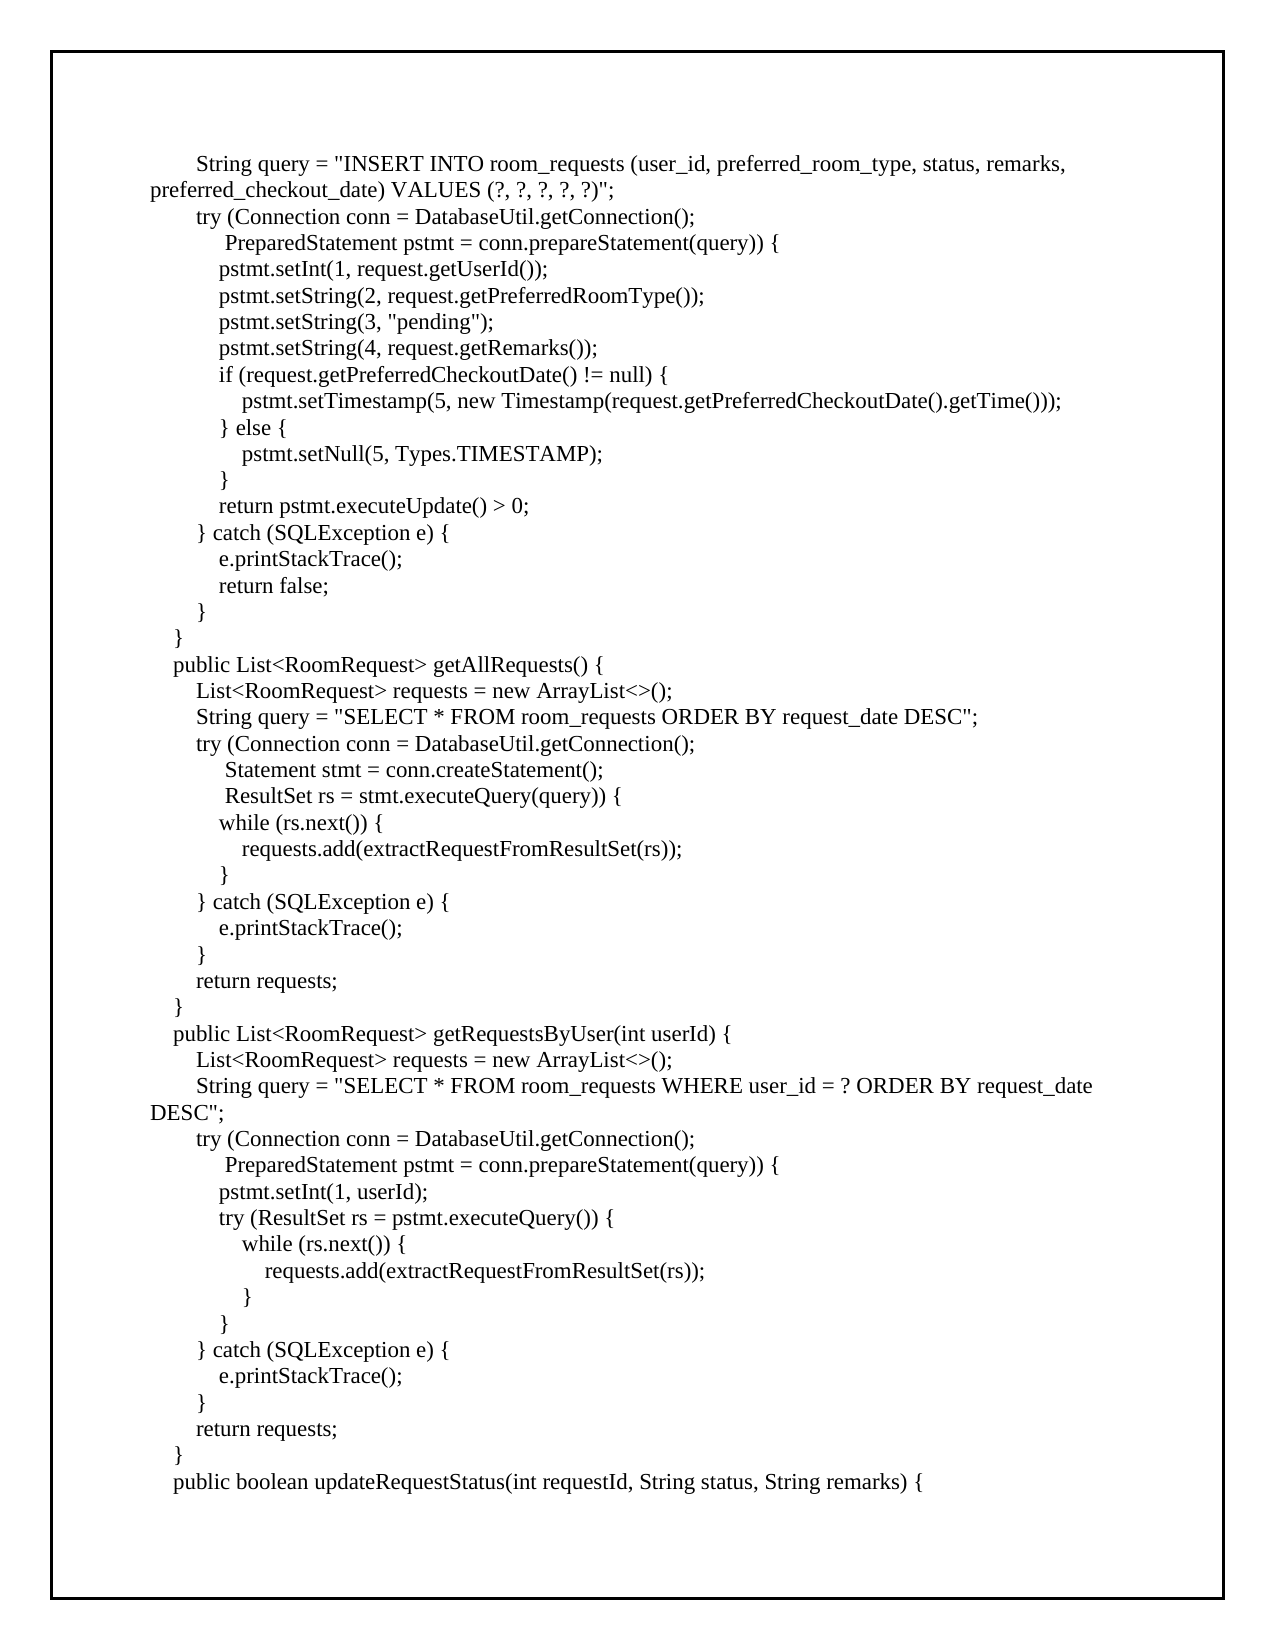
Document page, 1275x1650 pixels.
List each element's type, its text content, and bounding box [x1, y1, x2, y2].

text e.printStackTrace(); [150, 545, 1125, 572]
text Statement stmt = conn.createStatement(); [150, 756, 1125, 782]
text } [150, 862, 1125, 888]
text ResultSet rs = stmt.executeQuery(query)) { [150, 782, 1125, 809]
text try (Connection conn = DatabaseUtil.getConnection(); [150, 1125, 1125, 1151]
text } catch (SQLException e) { [150, 888, 1125, 914]
text List<RoomRequest> requests = new ArrayList<>(); [150, 677, 1125, 703]
text public boolean updateRequestStatus(int requestId, String status, String remarks) { [150, 1468, 1125, 1494]
text pstmt.setString(2, request.getPreferredRoomType()); [150, 282, 1125, 308]
text return false; [150, 572, 1125, 598]
text } catch (SQLException e) { [150, 519, 1125, 545]
text pstmt.setString(3, "pending"); [150, 308, 1125, 334]
text return requests; [150, 1415, 1125, 1441]
text } [150, 1441, 1125, 1468]
text } [150, 598, 1125, 624]
text try (ResultSet rs = pstmt.executeQuery()) { [150, 1204, 1125, 1231]
text pstmt.setString(4, request.getRemarks()); [150, 334, 1125, 361]
text if (request.getPreferredCheckoutDate() != null) { [150, 361, 1125, 387]
text } [150, 1283, 1125, 1309]
text requests.add(extractRequestFromResultSet(rs)); [150, 835, 1125, 862]
text List<RoomRequest> requests = new ArrayList<>(); [150, 1046, 1125, 1072]
text String query = "INSERT INTO room_requests (user_id, preferred_room_type, status, remarks, preferred_checkout_date) VALUES (?, ?, ?, ?, ?)"; [150, 150, 1125, 203]
text PreparedStatement pstmt = conn.prepareStatement(query)) { [150, 1151, 1125, 1178]
text } [150, 941, 1125, 967]
text } [150, 1389, 1125, 1415]
text PreparedStatement pstmt = conn.prepareStatement(query)) { [150, 229, 1125, 255]
text e.printStackTrace(); [150, 914, 1125, 941]
text return pstmt.executeUpdate() > 0; [150, 493, 1125, 519]
text while (rs.next()) { [150, 1231, 1125, 1257]
text pstmt.setTimestamp(5, new Timestamp(request.getPreferredCheckoutDate().getTime())); [150, 387, 1125, 413]
text } catch (SQLException e) { [150, 1336, 1125, 1362]
text String query = "SELECT * FROM room_requests ORDER BY request_date DESC"; [150, 703, 1125, 730]
text e.printStackTrace(); [150, 1362, 1125, 1389]
text return requests; [150, 967, 1125, 993]
text while (rs.next()) { [150, 809, 1125, 835]
text pstmt.setInt(1, userId); [150, 1178, 1125, 1204]
text } [150, 1309, 1125, 1336]
text pstmt.setNull(5, Types.TIMESTAMP); [150, 440, 1125, 466]
text requests.add(extractRequestFromResultSet(rs)); [150, 1257, 1125, 1283]
text try (Connection conn = DatabaseUtil.getConnection(); [150, 730, 1125, 756]
text try (Connection conn = DatabaseUtil.getConnection(); [150, 203, 1125, 229]
text public List<RoomRequest> getRequestsByUser(int userId) { [150, 1020, 1125, 1046]
text } [150, 624, 1125, 651]
text public List<RoomRequest> getAllRequests() { [150, 651, 1125, 677]
text String query = "SELECT * FROM room_requests WHERE user_id = ? ORDER BY request_date DESC"; [150, 1072, 1125, 1125]
text pstmt.setInt(1, request.getUserId()); [150, 255, 1125, 282]
text } [150, 466, 1125, 493]
text } else { [150, 413, 1125, 440]
text } [150, 993, 1125, 1020]
